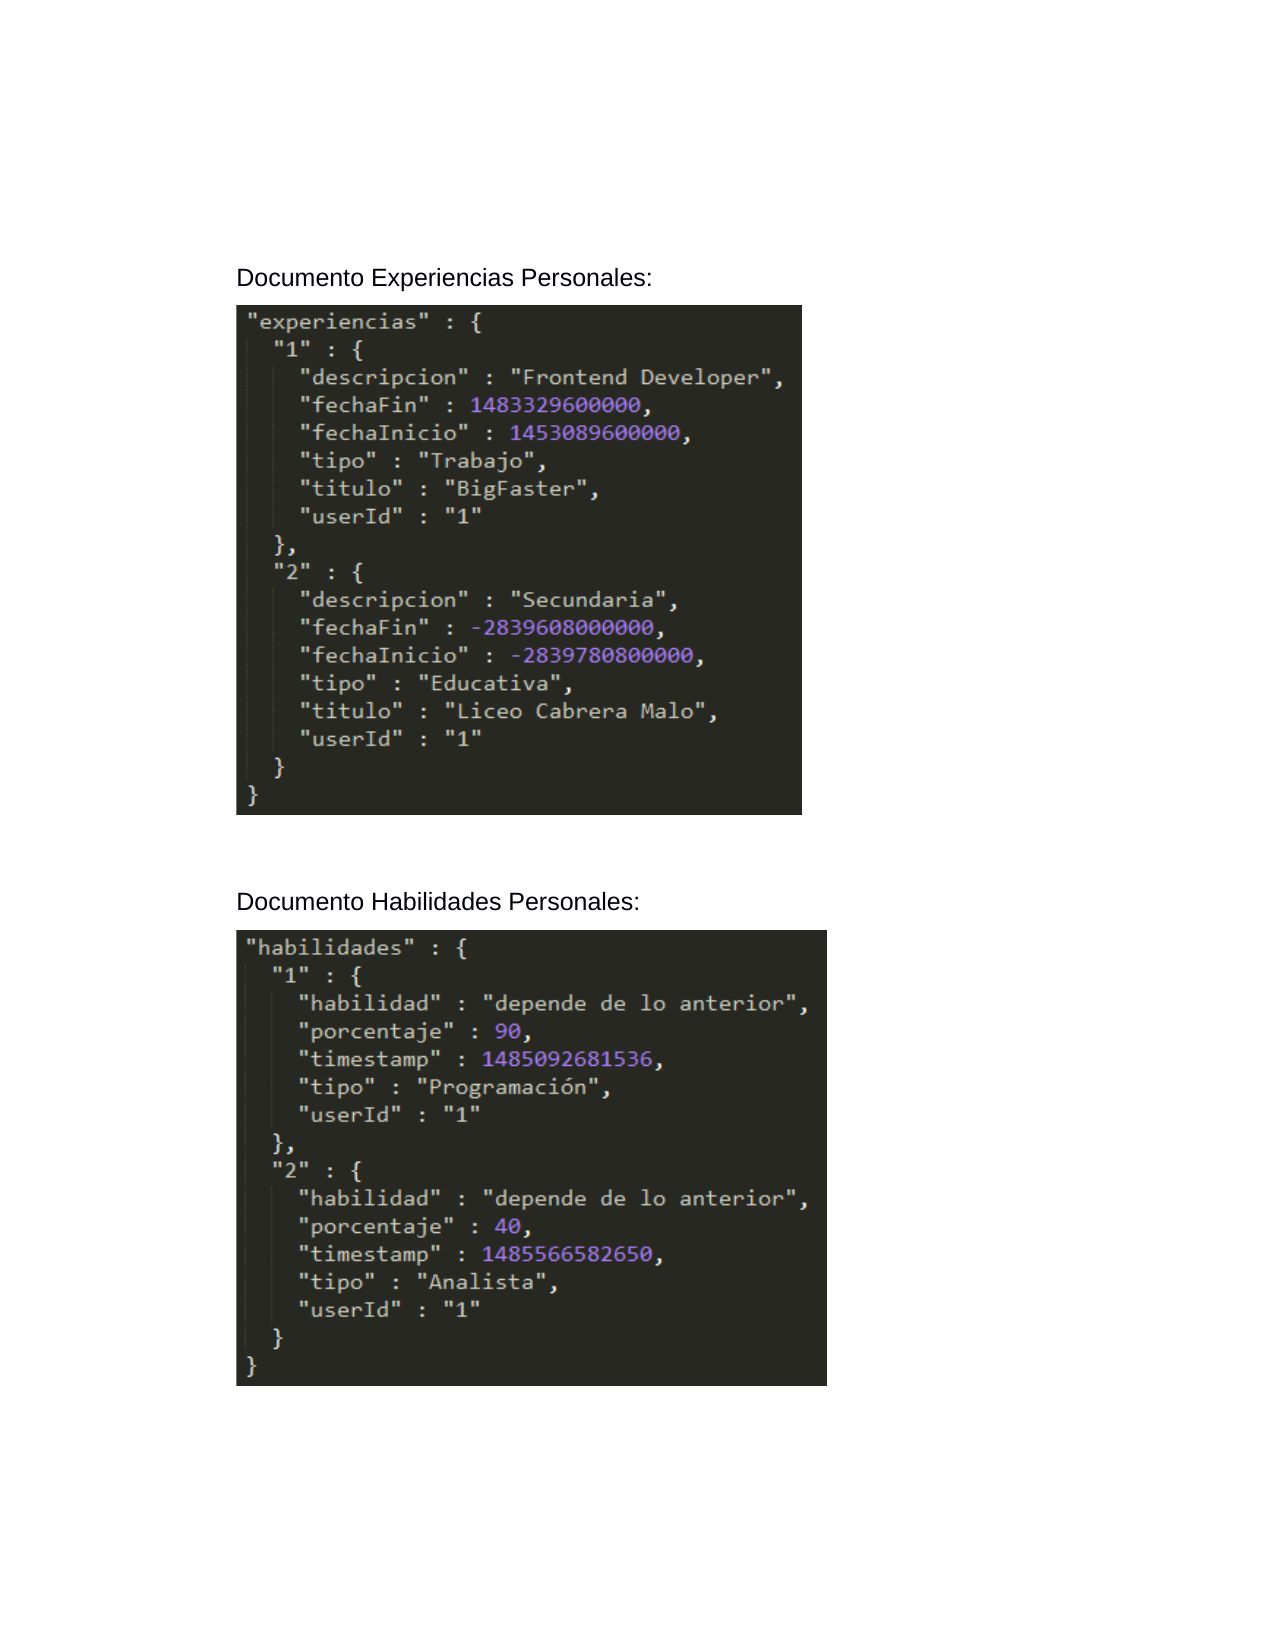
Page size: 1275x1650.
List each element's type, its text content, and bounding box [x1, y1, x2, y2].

text Documento Habilidades Personales: [236, 887, 1121, 916]
picture [236, 305, 802, 815]
text Documento Experiencias Personales: [236, 263, 1121, 292]
picture [236, 930, 827, 1386]
